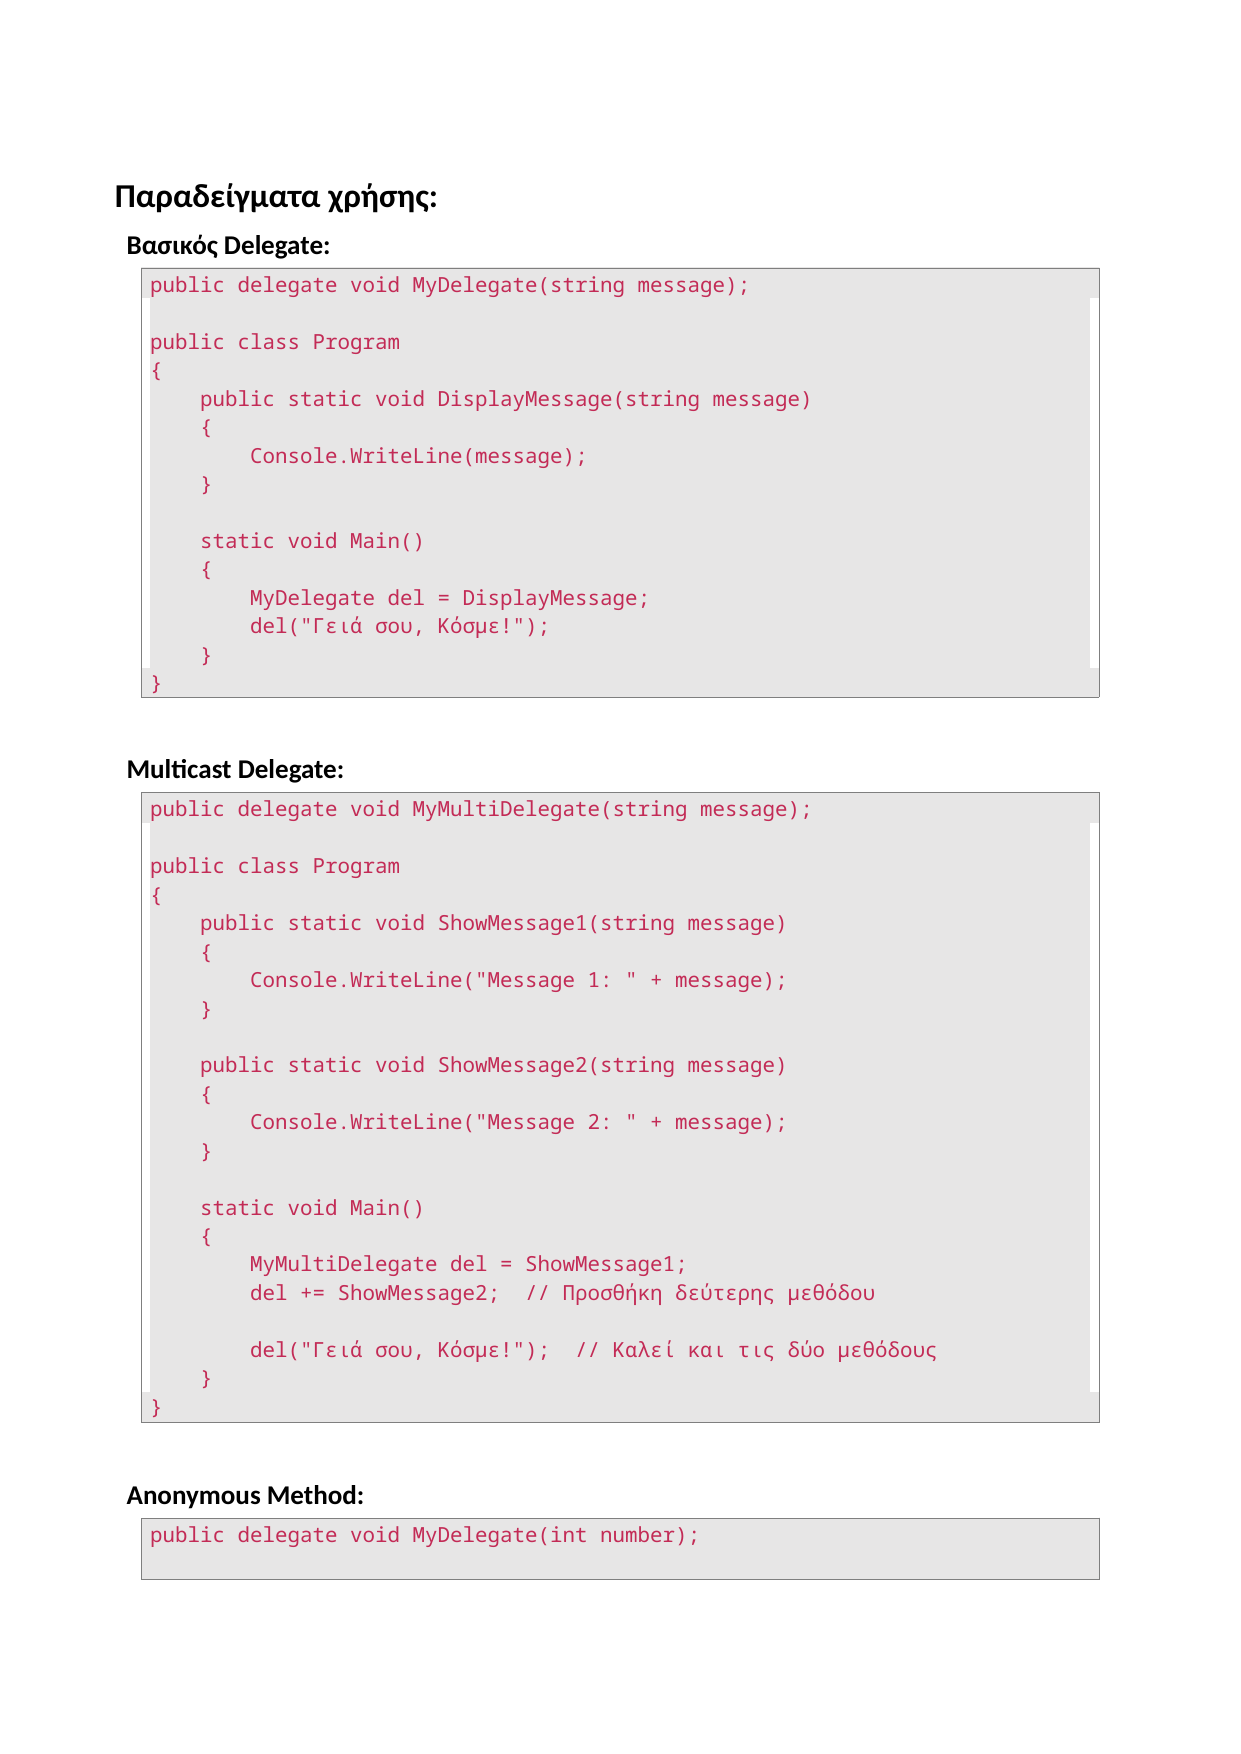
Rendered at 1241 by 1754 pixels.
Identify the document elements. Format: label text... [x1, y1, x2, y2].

text public delegate void MyDelegate(int number); [142, 1519, 1099, 1546]
text { [150, 355, 1090, 384]
text { [150, 937, 1090, 965]
text public static void ShowMessage1(string message) [150, 908, 1090, 937]
text MyDelegate del = DisplayMessage; [150, 583, 1090, 611]
text del("Γειά σου, Κόσμε!"); // Καλεί και τις δύο μεθόδους [150, 1335, 1090, 1363]
text public static void ShowMessage2(string message) [150, 1051, 1090, 1079]
subtitle Anonymous Method: [126, 1478, 1090, 1511]
text } [142, 666, 1099, 697]
text } [150, 640, 1090, 666]
text public delegate void MyMultiDelegate(string message); [142, 793, 1099, 823]
text MyMultiDelegate del = ShowMessage1; [150, 1249, 1090, 1278]
text Console.WriteLine("Message 1: " + message); [150, 965, 1090, 994]
text del("Γειά σου, Κόσμε!"); [150, 611, 1090, 640]
text static void Main() [150, 1193, 1090, 1221]
text { [150, 412, 1090, 441]
text } [142, 1389, 1099, 1422]
subtitle Παραδείγματα χρήσης: [114, 175, 1090, 216]
text { [150, 880, 1090, 908]
text public delegate void MyDelegate(string message); [142, 269, 1099, 298]
text del += ShowMessage2; // Προσθήκη δεύτερης μεθόδου [150, 1278, 1090, 1306]
text } [150, 1363, 1090, 1389]
text public class Program [150, 851, 1090, 880]
text public class Program [150, 327, 1090, 355]
text } [150, 994, 1090, 1022]
text } [150, 1136, 1090, 1164]
text { [150, 554, 1090, 583]
text } [150, 469, 1090, 498]
text { [150, 1221, 1090, 1249]
text static void Main() [150, 526, 1090, 554]
subtitle Βασικός Delegate: [126, 228, 1090, 261]
subtitle Multicast Delegate: [126, 753, 1090, 786]
text { [150, 1079, 1090, 1107]
text Console.WriteLine("Message 2: " + message); [150, 1107, 1090, 1136]
text Console.WriteLine(message); [150, 441, 1090, 469]
text public static void DisplayMessage(string message) [150, 384, 1090, 412]
